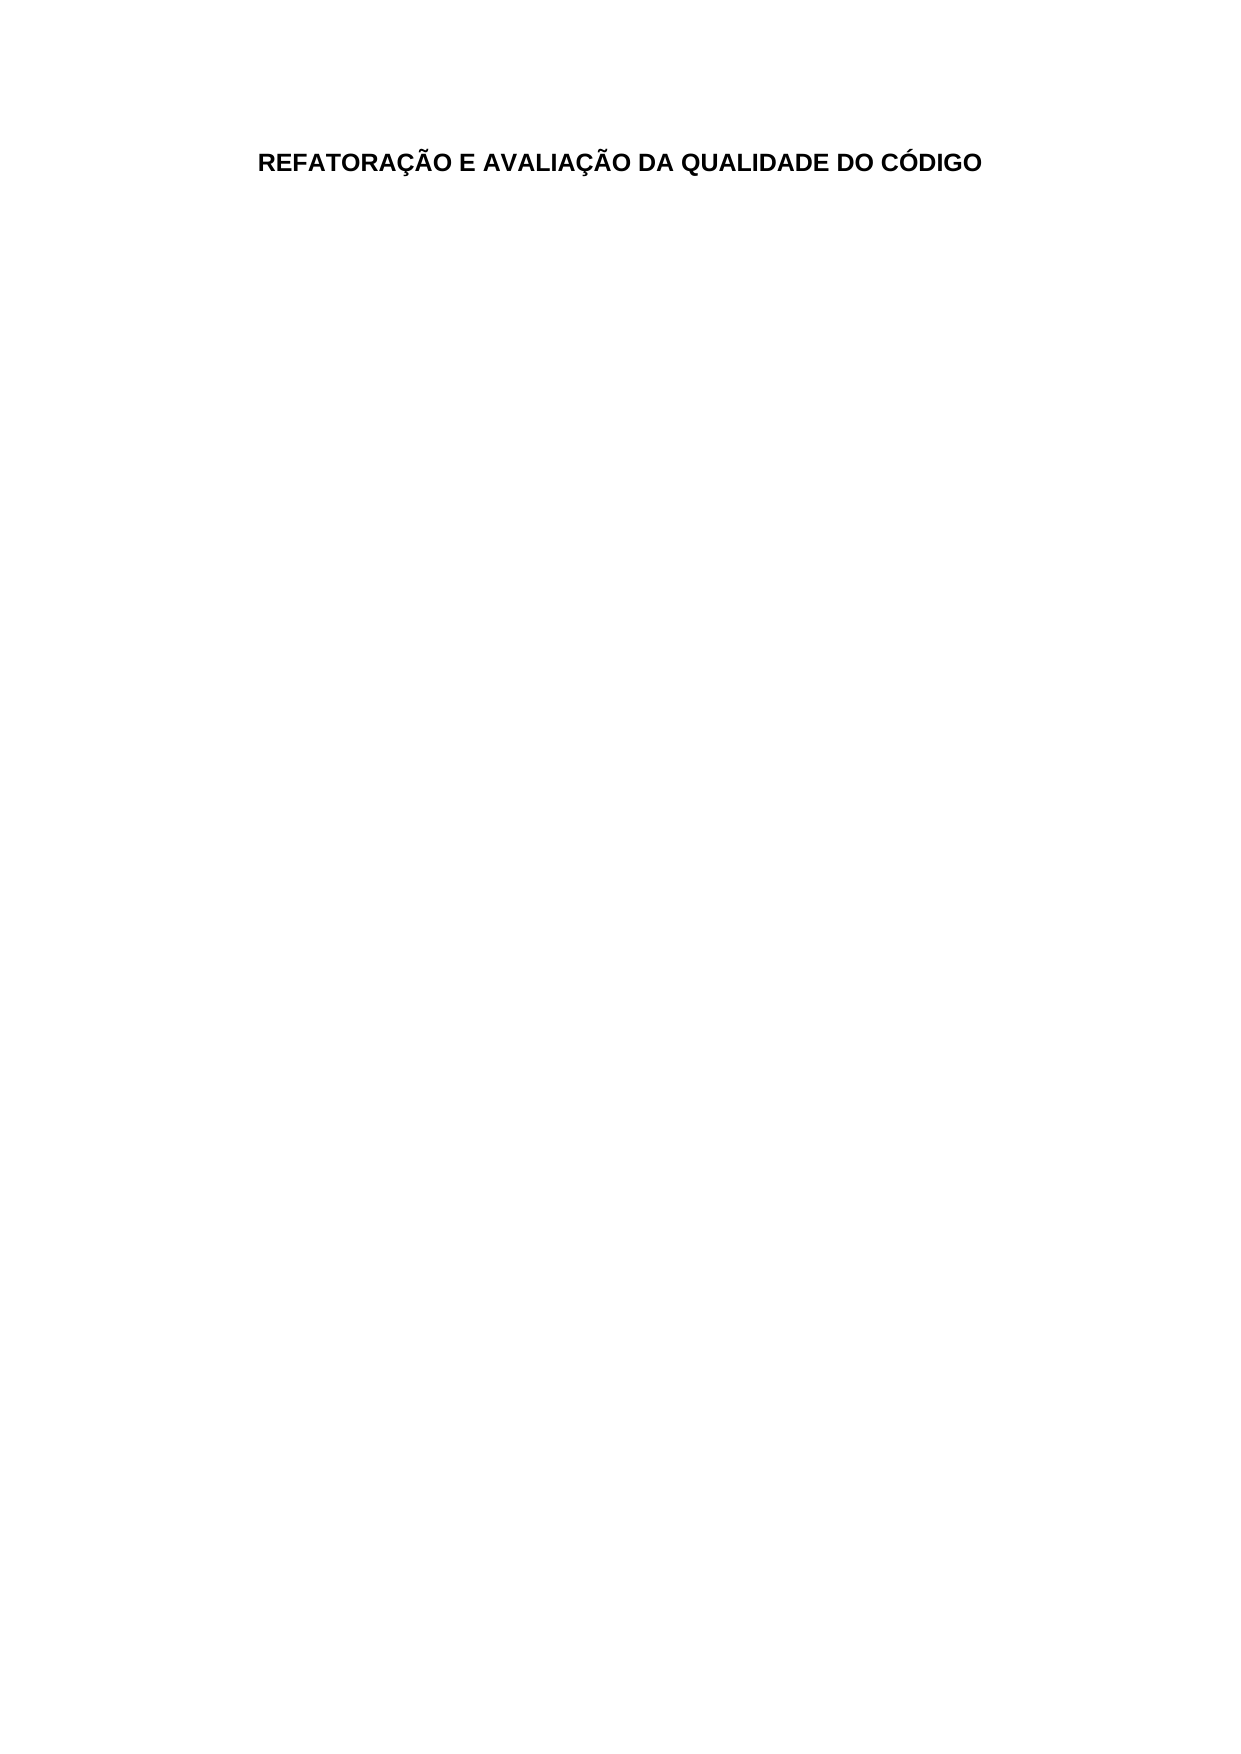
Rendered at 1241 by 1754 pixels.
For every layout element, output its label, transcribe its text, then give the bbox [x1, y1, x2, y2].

list REFATORAÇÃO E AVALIAÇÃO DA QUALIDADE DO CÓDIGO [89, 148, 1152, 176]
